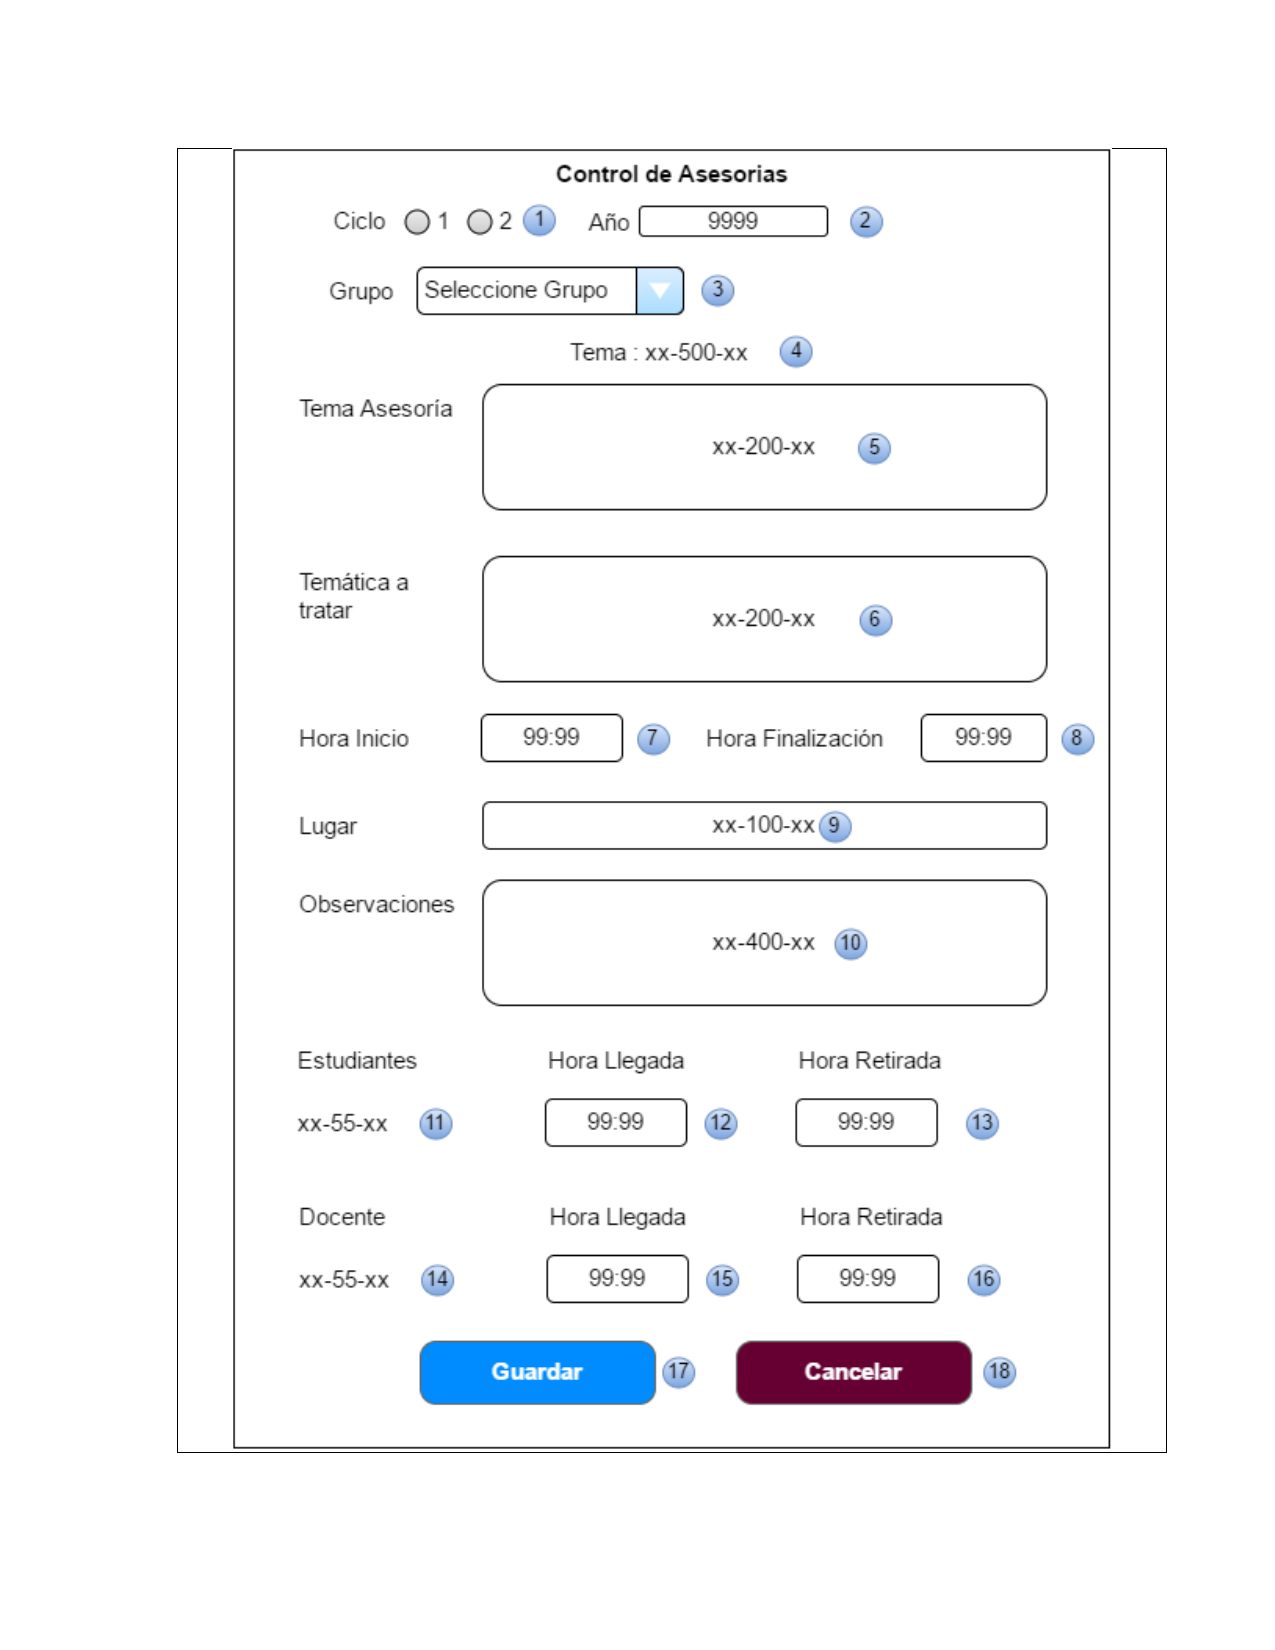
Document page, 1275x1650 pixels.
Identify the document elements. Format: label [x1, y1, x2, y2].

table_cell [1112, 149, 1166, 1452]
table_cell [178, 149, 232, 1452]
